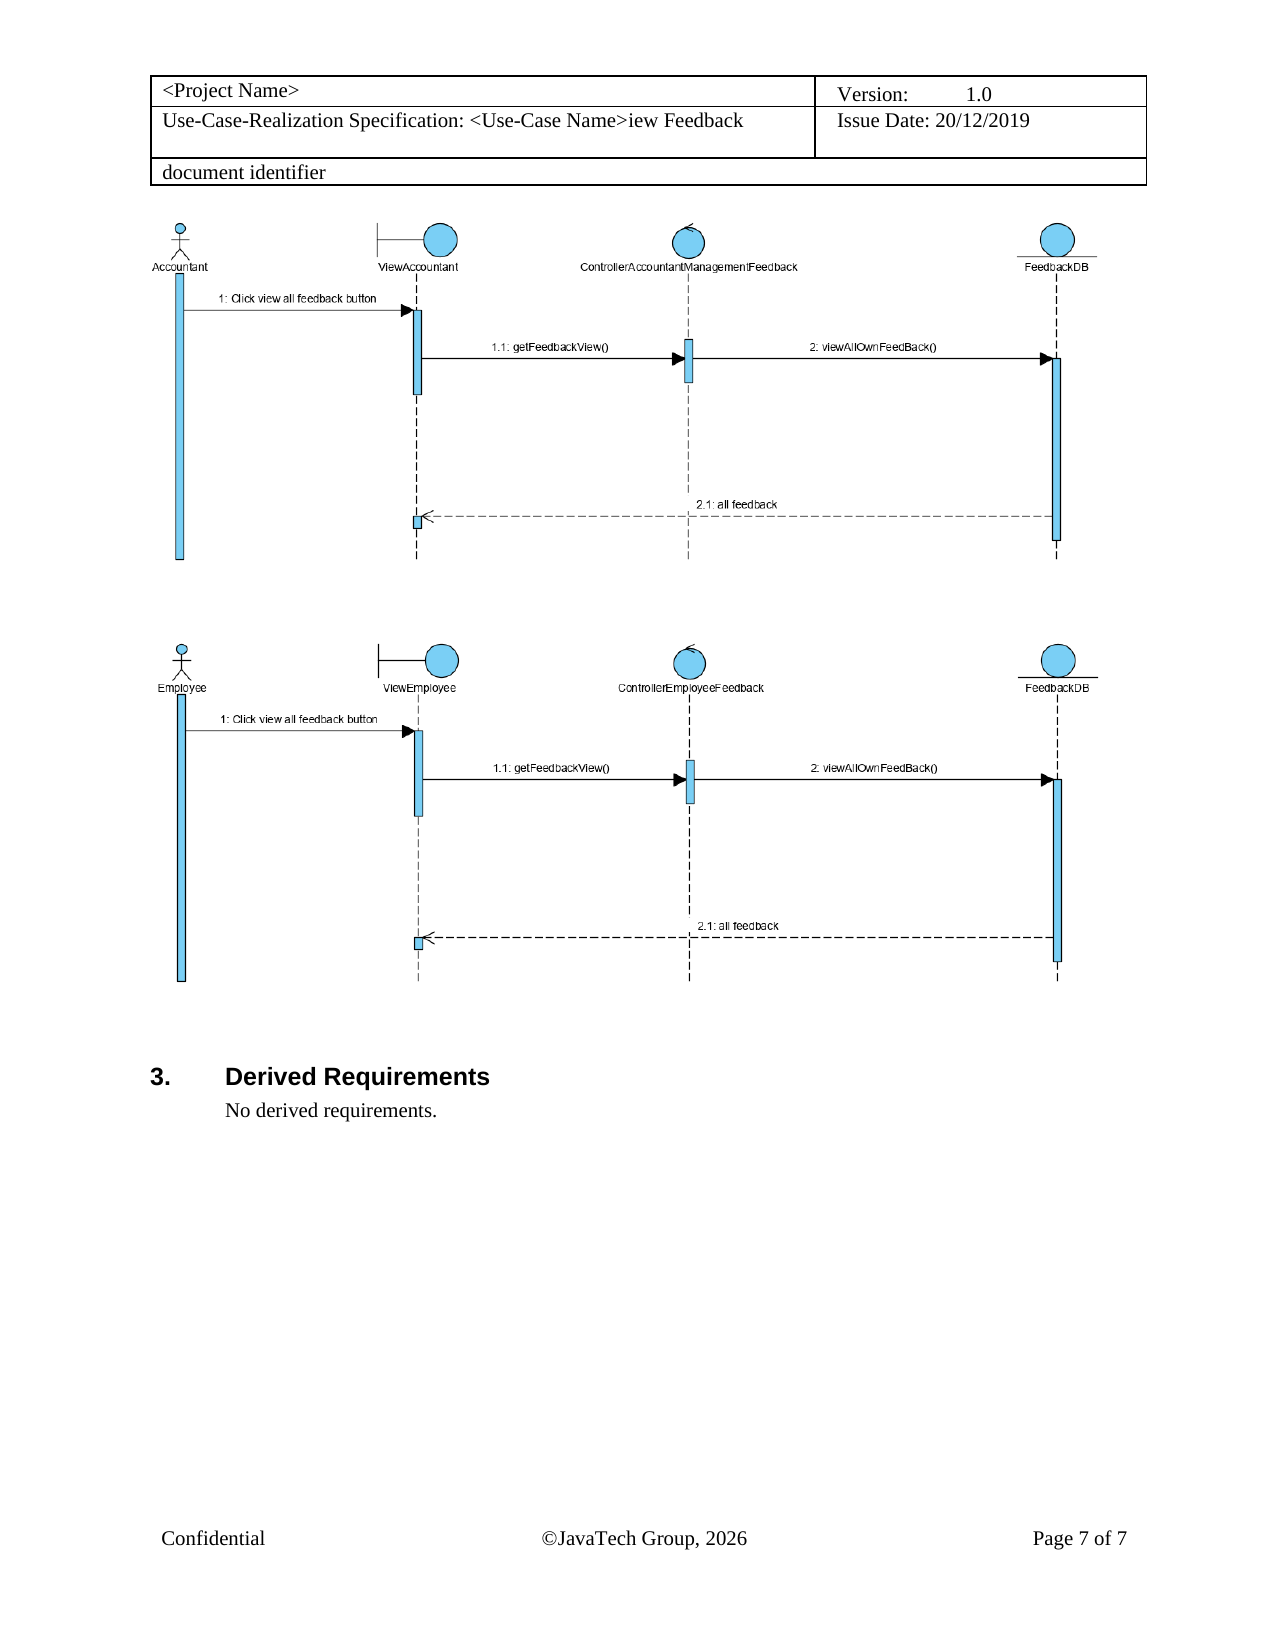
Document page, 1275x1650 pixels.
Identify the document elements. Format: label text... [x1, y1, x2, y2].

picture [150, 634, 1125, 1025]
subtitle Derived Requirements [150, 1062, 1125, 1091]
text No derived requirements. [225, 1097, 1125, 1122]
picture [150, 210, 1125, 609]
